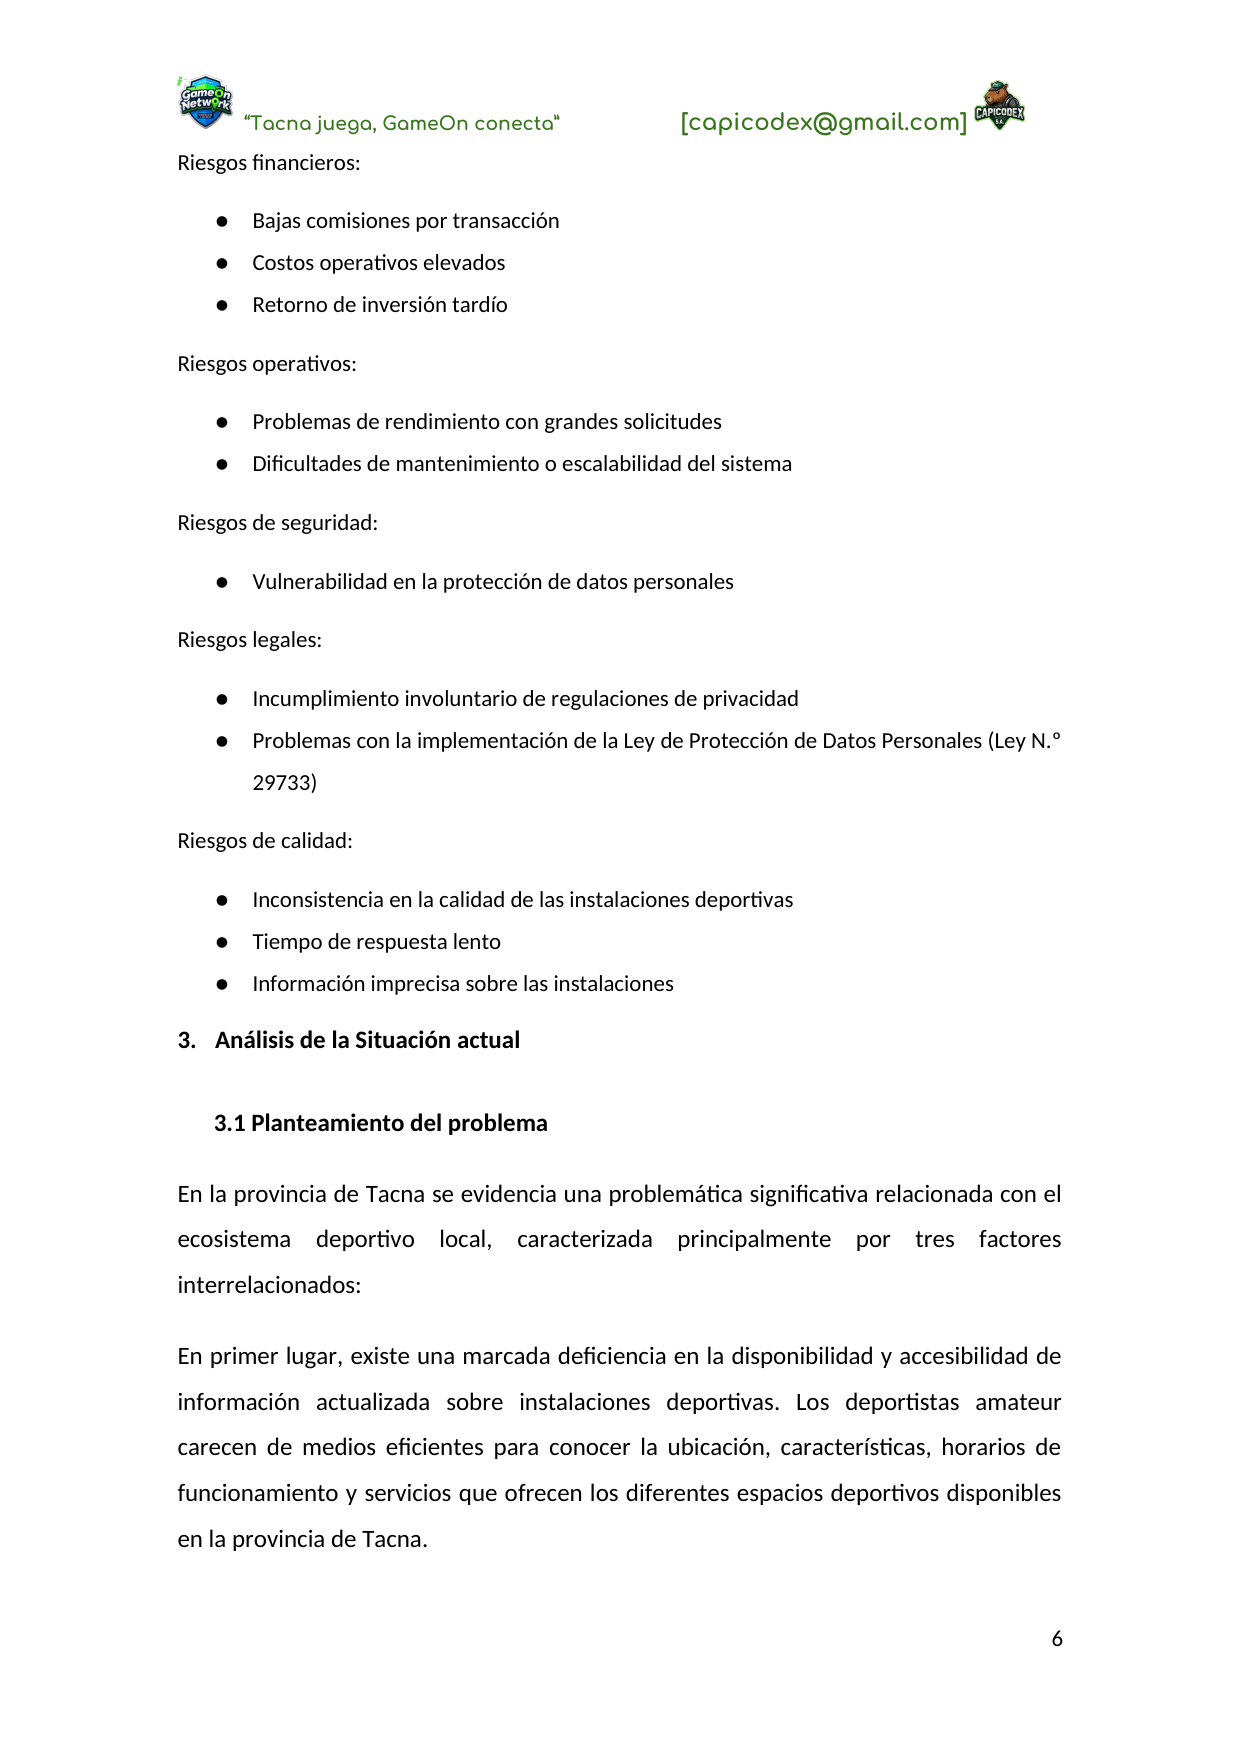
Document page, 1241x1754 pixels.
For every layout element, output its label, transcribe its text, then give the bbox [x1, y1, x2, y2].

picture [974, 79, 1026, 131]
list Inconsistencia en la calidad de las instalaciones deportivas [215, 885, 1063, 913]
list Dificultades de mantenimiento o escalabilidad del sistema [215, 449, 1063, 477]
text Riesgos de calidad: [177, 827, 1063, 855]
list Problemas de rendimiento con grandes solicitudes [215, 407, 1063, 436]
list Tiempo de respuesta lento [215, 927, 1063, 955]
list Problemas con la implementación de la Ley de Protección de Datos Personales (Ley N.º 29733) [215, 726, 1063, 796]
text En la provincia de Tacna se evidencia una problemática significativa relacionada con el ecosistema deportivo local, caracterizada principalmente por tres factores interrelacionados: [177, 1178, 1063, 1300]
list Vulnerabilidad en la protección de datos personales [215, 567, 1063, 595]
subtitle Planteamiento del problema [213, 1107, 1063, 1137]
subtitle Análisis de la Situación actual [177, 1024, 1063, 1054]
text Riesgos legales: [177, 625, 1063, 653]
text Riesgos financieros: [177, 148, 1063, 176]
list Información imprecisa sobre las instalaciones [215, 969, 1063, 997]
picture [177, 73, 234, 131]
text En primer lugar, existe una marcada deficiencia en la disponibilidad y accesibilidad de información actualizada sobre instalaciones deportivas. Los deportistas amateur carecen de medios eficientes para conocer la ubicación, características, horarios de funcionamiento y servicios que ofrecen los diferentes espacios deportivos disponibles en la provincia de Tacna. [177, 1340, 1063, 1553]
text Riesgos de seguridad: [177, 508, 1063, 536]
list Incumplimiento involuntario de regulaciones de privacidad [215, 684, 1063, 712]
list Bajas comisiones por transacción [215, 206, 1063, 234]
list Retorno de inversión tardío [215, 290, 1063, 318]
text Riesgos operativos: [177, 349, 1063, 377]
list Costos operativos elevados [215, 248, 1063, 276]
